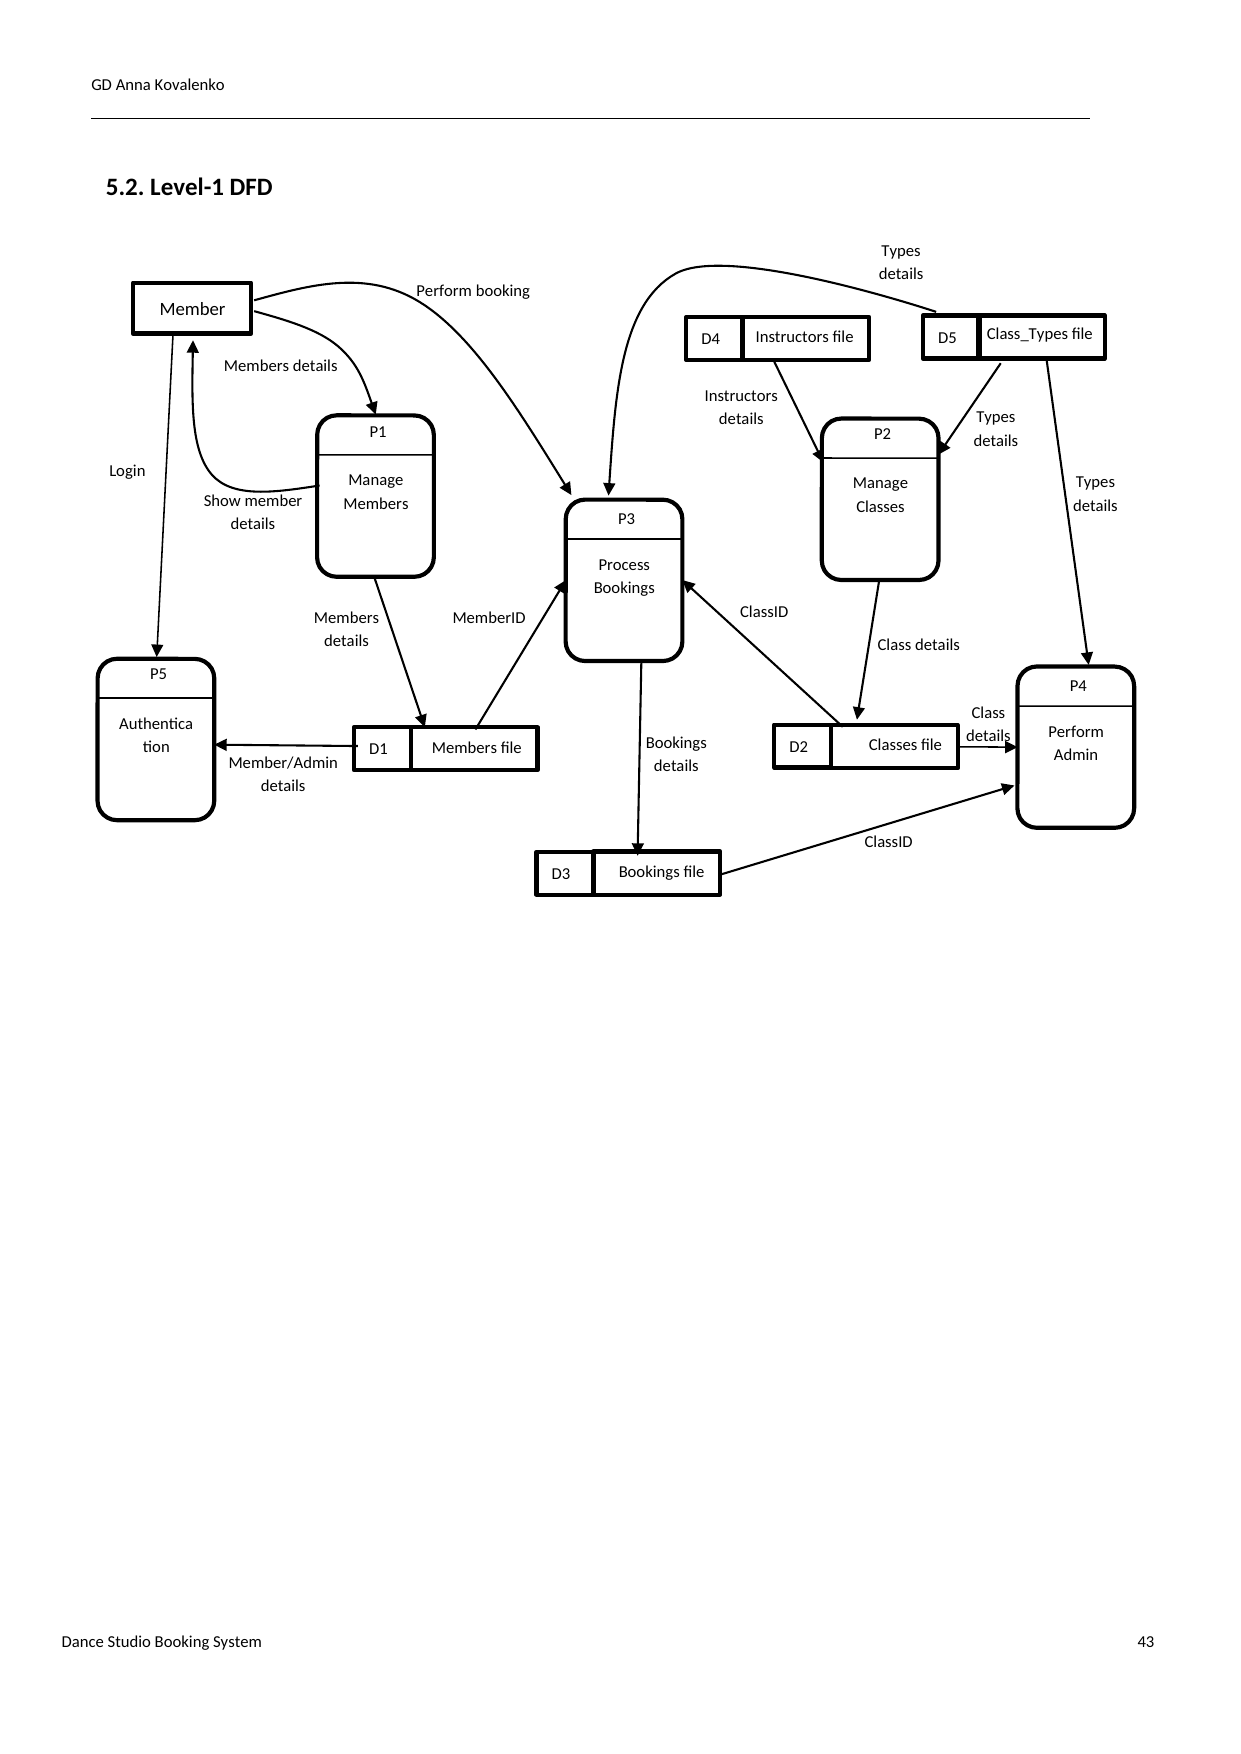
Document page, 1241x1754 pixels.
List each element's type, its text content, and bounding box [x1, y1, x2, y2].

subtitle Level-1 DFD [106, 171, 1107, 202]
